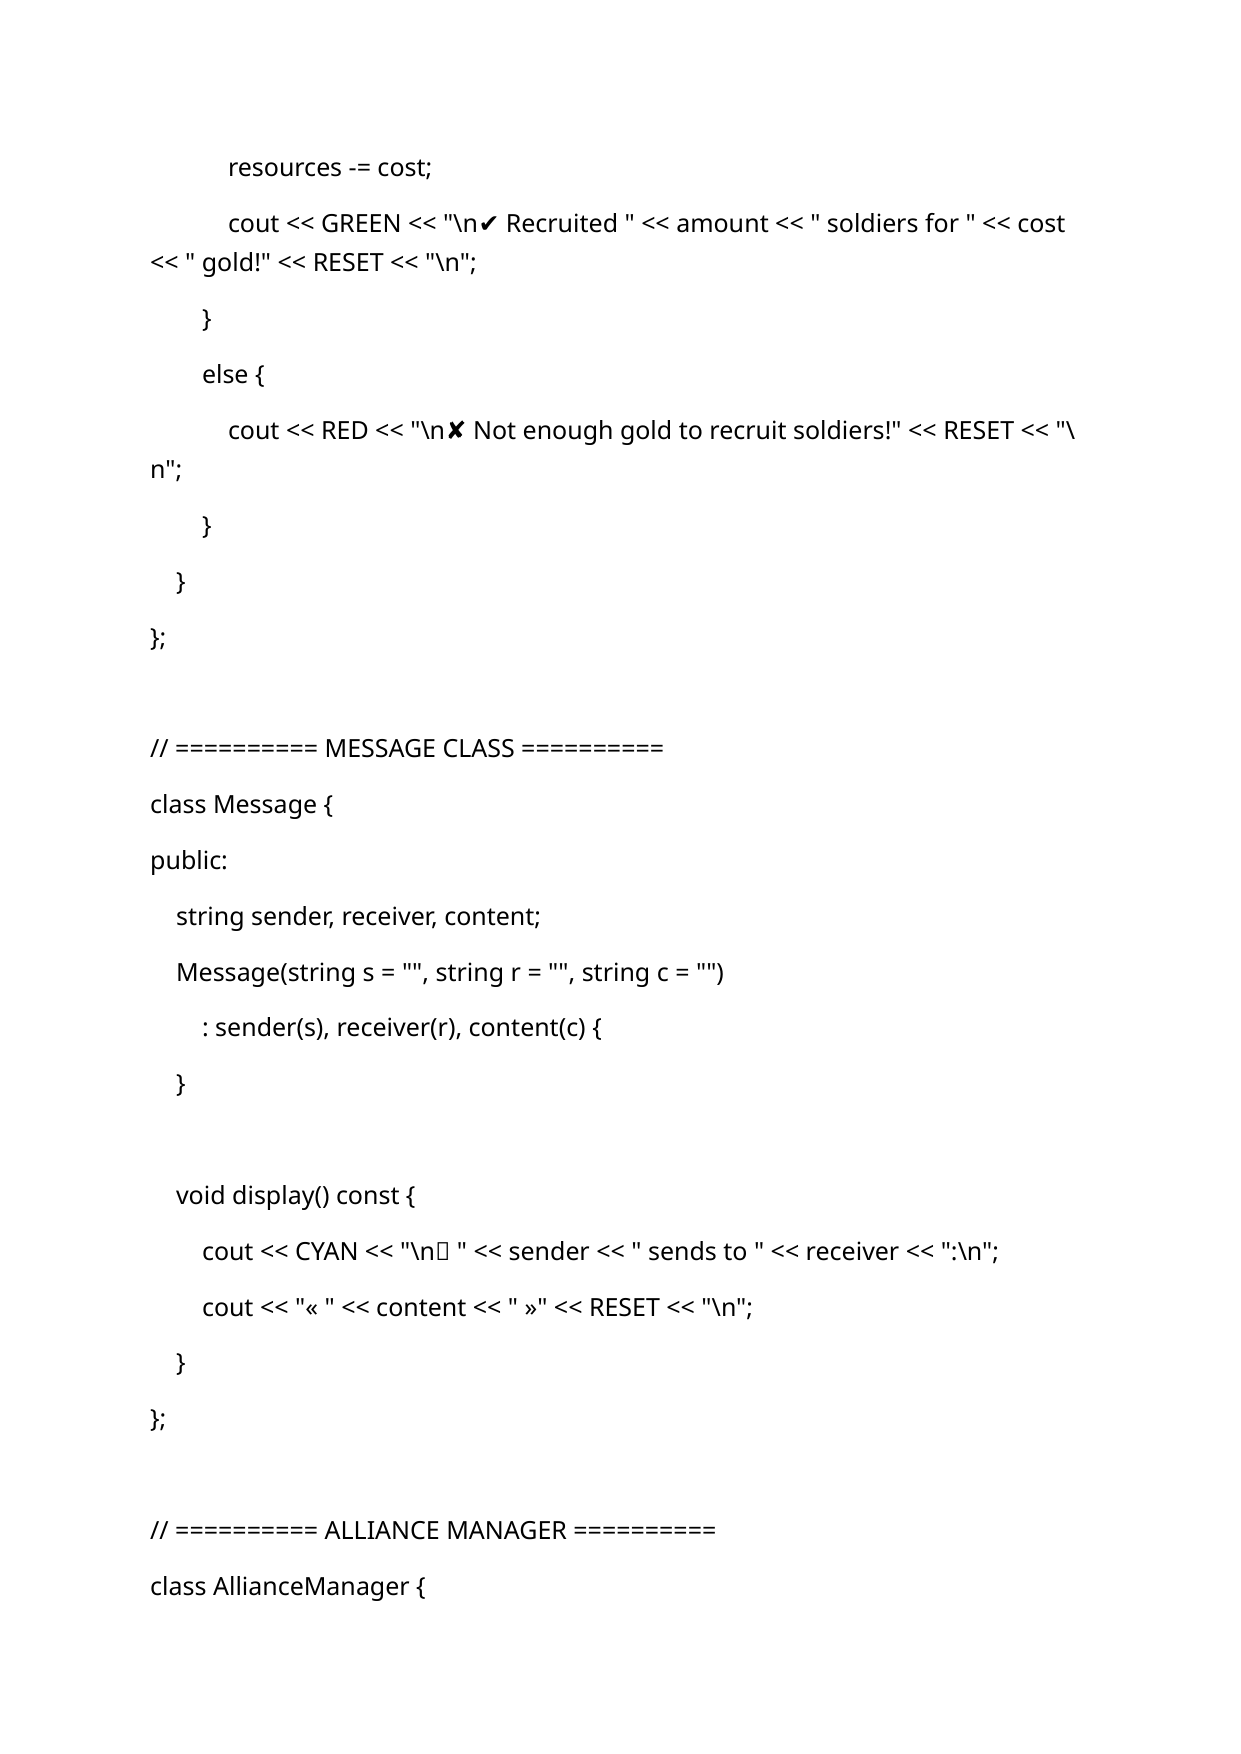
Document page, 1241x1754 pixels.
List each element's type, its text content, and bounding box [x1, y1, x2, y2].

text class Message { [150, 787, 1090, 821]
text Message(string s = "", string r = "", string c = "") [150, 954, 1090, 988]
text // ========== MESSAGE CLASS ========== [150, 731, 1090, 765]
text string sender, receiver, content; [150, 898, 1090, 932]
text } [150, 1345, 1090, 1379]
text resources -= cost; [150, 150, 1090, 184]
text cout << RED << "\n✘ Not enough gold to recruit soldiers!" << RESET << "\n"; [150, 412, 1090, 486]
text public: [150, 842, 1090, 877]
text } [150, 563, 1090, 597]
text class AllianceManager { [150, 1568, 1090, 1602]
text }; [150, 619, 1090, 653]
text }; [150, 1401, 1090, 1435]
text cout << CYAN << "\n📜 " << sender << " sends to " << receiver << ":\n"; [150, 1233, 1090, 1267]
text cout << "« " << content << " »" << RESET << "\n"; [150, 1289, 1090, 1323]
text : sender(s), receiver(r), content(c) { [150, 1010, 1090, 1044]
text void display() const { [150, 1177, 1090, 1212]
text } [150, 301, 1090, 335]
text } [150, 507, 1090, 542]
text cout << GREEN << "\n✔ Recruited " << amount << " soldiers for " << cost << " gold!" << RESET << "\n"; [150, 206, 1090, 279]
text } [150, 1066, 1090, 1100]
text // ========== ALLIANCE MANAGER ========== [150, 1512, 1090, 1547]
text else { [150, 357, 1090, 391]
